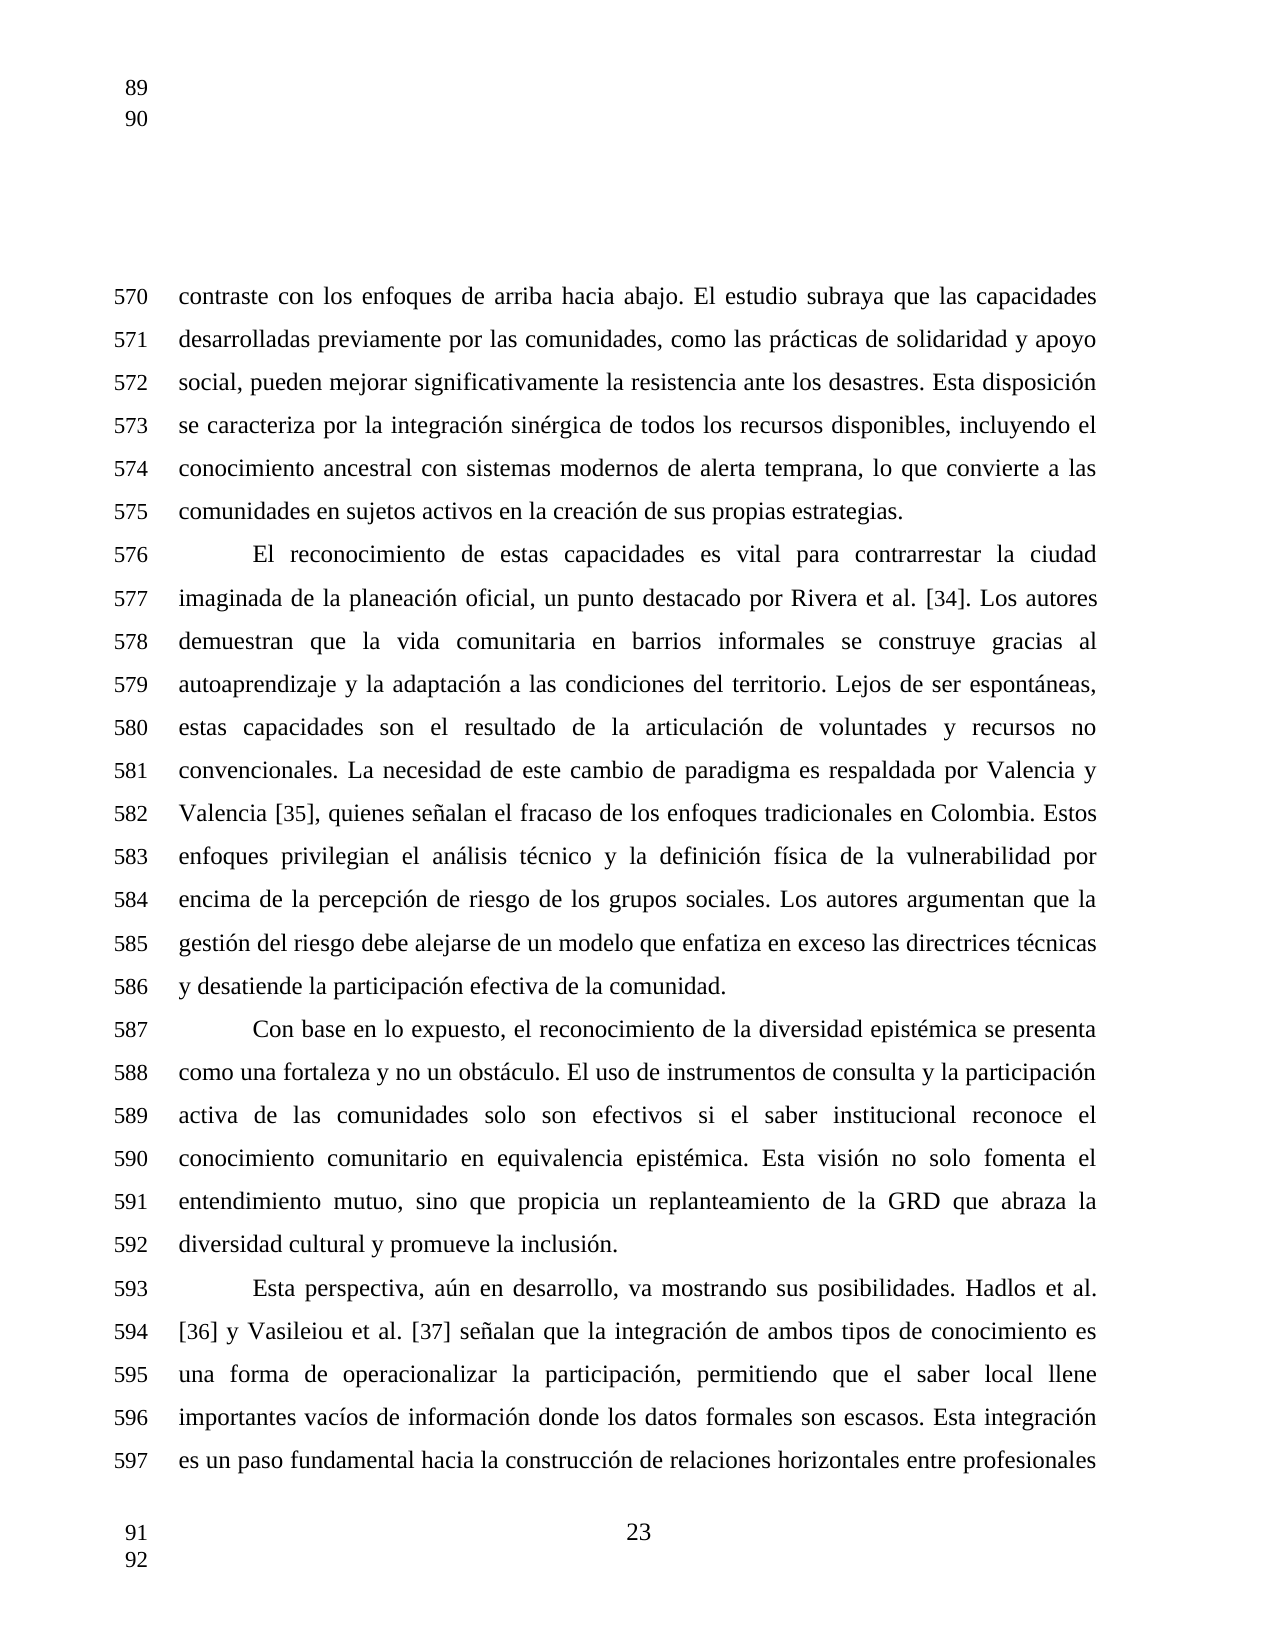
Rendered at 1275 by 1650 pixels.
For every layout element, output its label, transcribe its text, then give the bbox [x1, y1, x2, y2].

text Con base en lo expuesto, el reconocimiento de la diversidad epistémica se presenta como una fortaleza y no un obstáculo. El uso de instrumentos de consulta y la participación activa de las comunidades solo son efectivos si el saber institucional reconoce el conocimiento comunitario en equivalencia epistémica. Esta visión no solo fomenta el entendimiento mutuo, sino que propicia un replanteamiento de la GRD que abraza la diversidad cultural y promueve la inclusión. [178, 1014, 1098, 1258]
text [178, 1273, 1098, 1474]
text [178, 281, 1098, 525]
text El reconocimiento de estas capacidades es vital para contrarrestar la ciudad imaginada de la planeación oficial, un punto destacado por Rivera et al. [34]. Los autores demuestran que la vida comunitaria en barrios informales se construye gracias al autoaprendizaje y la adaptación a las condiciones del territorio. Lejos de ser espontáneas, estas capacidades son el resultado de la articulación de voluntades y recursos no convencionales. La necesidad de este cambio de paradigma es respaldada por Valencia y Valencia [35], quienes señalan el fracaso de los enfoques tradicionales en Colombia. Estos enfoques privilegian el análisis técnico y la definición física de la vulnerabilidad por encima de la percepción de riesgo de los grupos sociales. Los autores argumentan que la gestión del riesgo debe alejarse de un modelo que enfatiza en exceso las directrices técnicas y desatiende la participación efectiva de la comunidad. [178, 539, 1098, 999]
